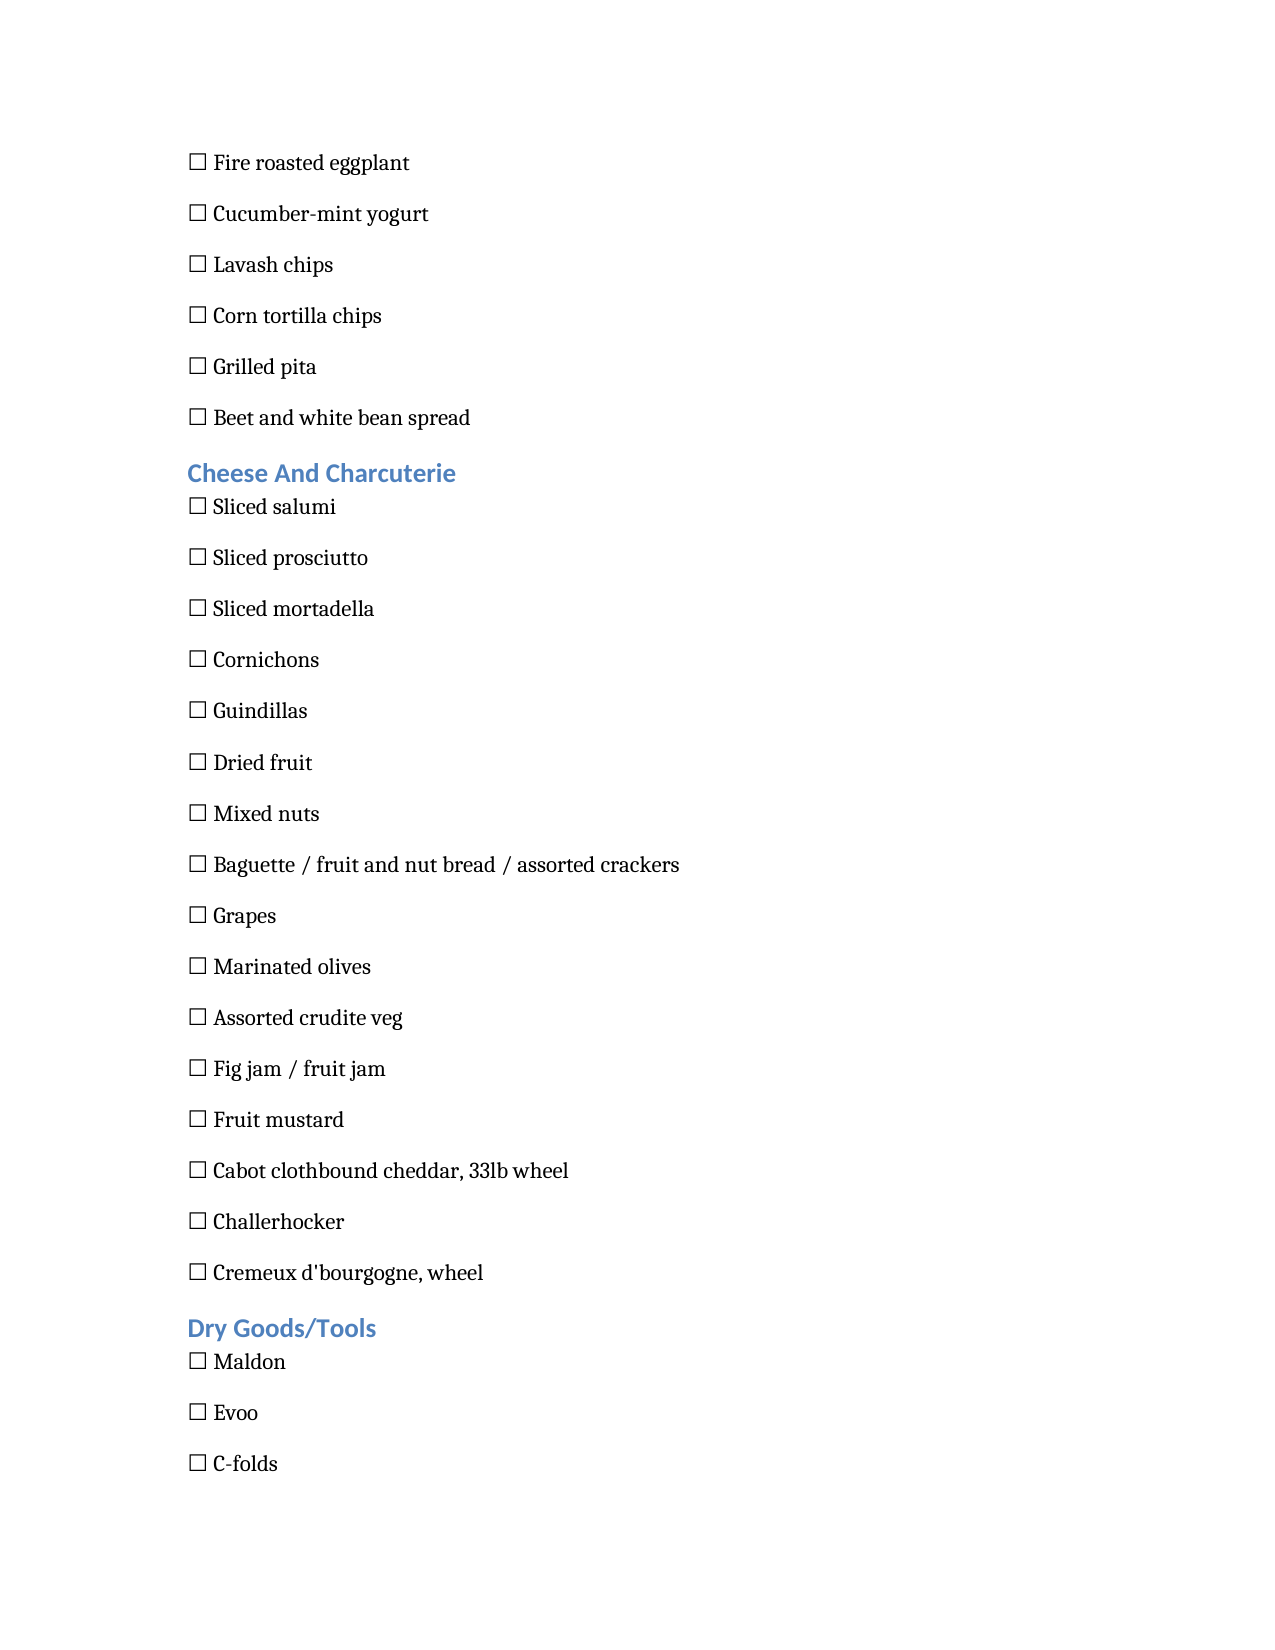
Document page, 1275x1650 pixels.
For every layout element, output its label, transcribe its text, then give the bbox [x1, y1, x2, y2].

text ☐ Maldon [187, 1349, 1087, 1375]
text ☐ Marinated olives [187, 953, 1087, 980]
text ☐ Baguette / fruit and nut bread / assorted crackers [187, 851, 1087, 878]
text ☐ Sliced salumi [187, 494, 1087, 521]
text ☐ Fruit mustard [187, 1107, 1087, 1133]
text ☐ Assorted crudite veg [187, 1004, 1087, 1031]
text ☐ Corn tortilla chips [187, 303, 1087, 329]
text ☐ Evoo [187, 1400, 1087, 1426]
text ☐ Grilled pita [187, 354, 1087, 381]
text ☐ Guindillas [187, 698, 1087, 725]
text ☐ Sliced mortadella [187, 596, 1087, 623]
text ☐ Beet and white bean spread [187, 405, 1087, 432]
text ☐ Cabot clothbound cheddar, 33lb wheel [187, 1158, 1087, 1184]
text ☐ Challerhocker [187, 1209, 1087, 1235]
text ☐ Cornichons [187, 647, 1087, 674]
text ☐ Cremeux d'bourgogne, wheel [187, 1260, 1087, 1286]
text ☐ Lavash chips [187, 252, 1087, 278]
text ☐ Fire roasted eggplant [187, 150, 1087, 176]
subtitle Cheese And Charcuterie [187, 456, 1087, 489]
text ☐ Cucumber-mint yogurt [187, 201, 1087, 227]
subtitle Dry Goods/Tools [187, 1311, 1087, 1344]
text ☐ Dried fruit [187, 749, 1087, 776]
text ☐ Mixed nuts [187, 800, 1087, 827]
text ☐ Fig jam / fruit jam [187, 1056, 1087, 1082]
text ☐ Grapes [187, 902, 1087, 929]
text ☐ Sliced prosciutto [187, 545, 1087, 572]
text ☐ C-folds [187, 1451, 1087, 1477]
